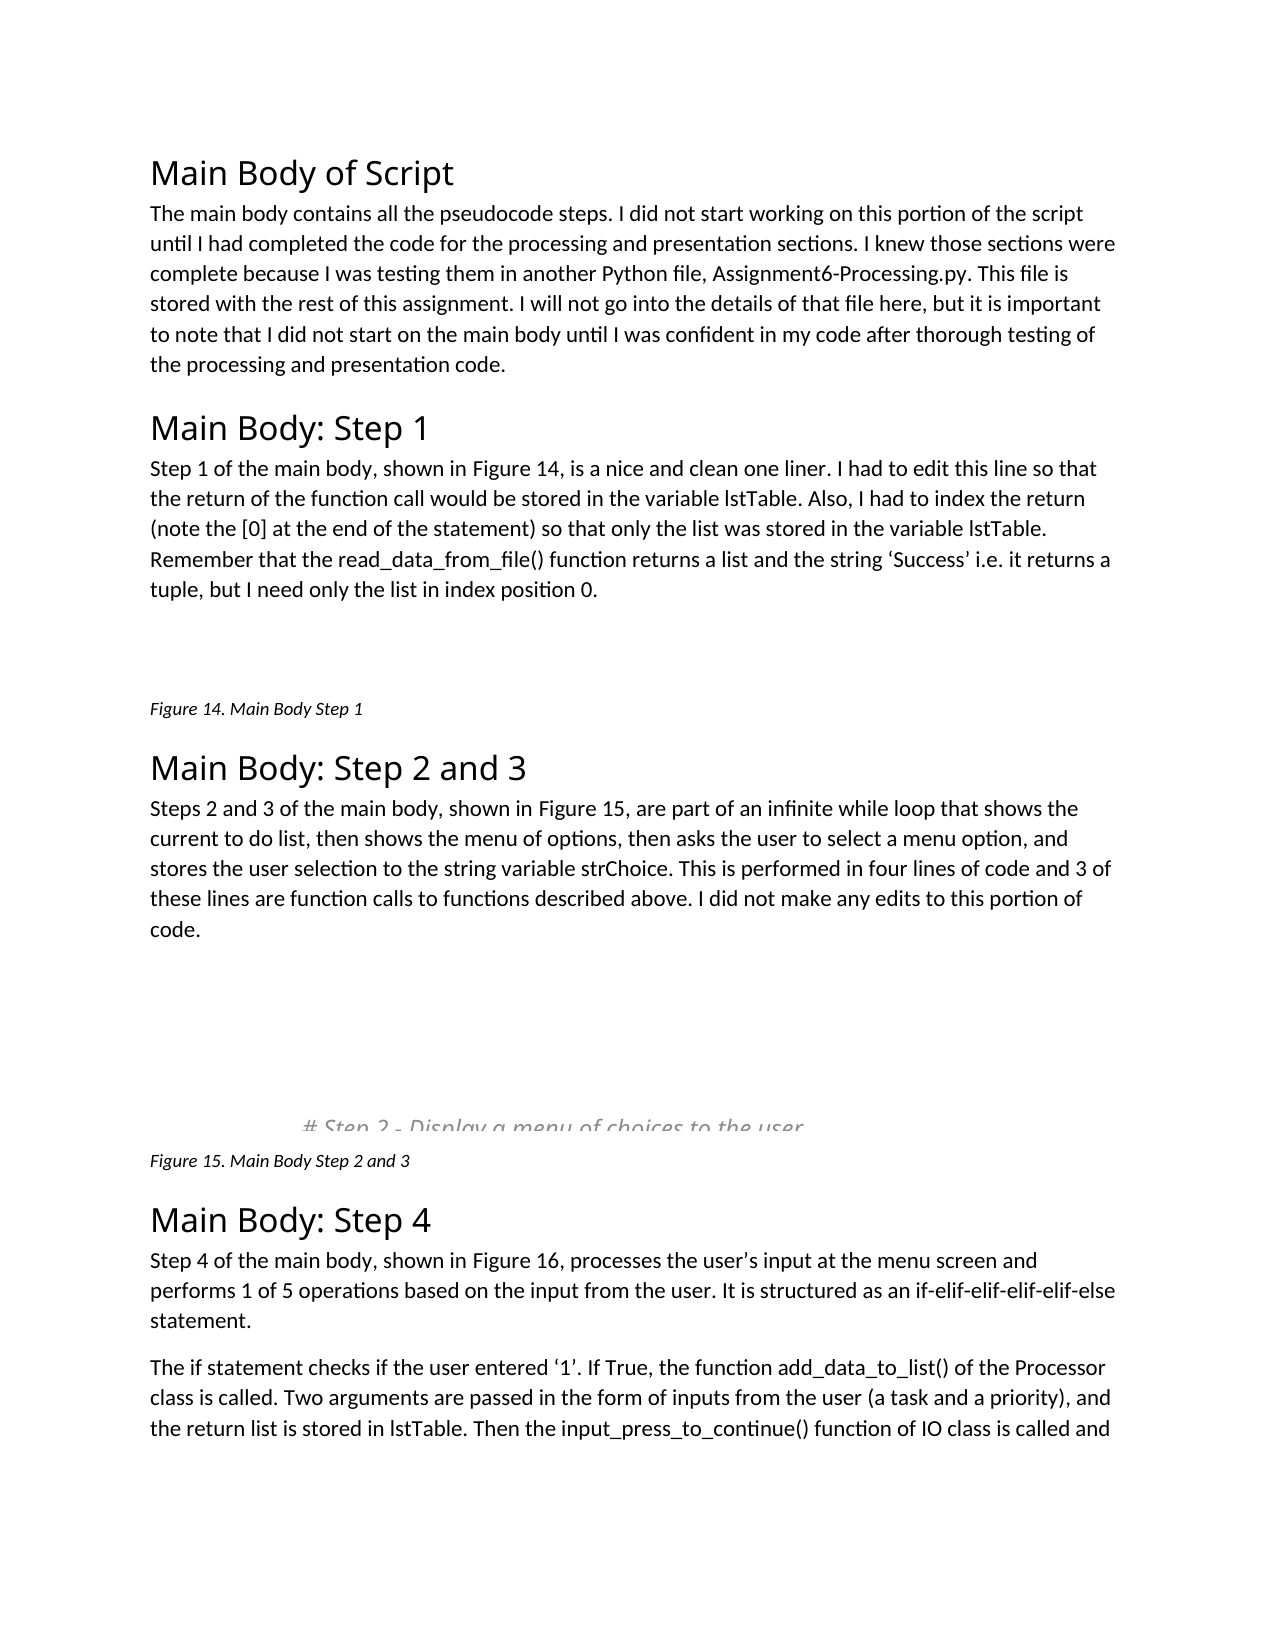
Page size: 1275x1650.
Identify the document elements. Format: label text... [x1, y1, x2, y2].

text The main body contains all the pseudocode steps. I did not start working on this portion of the script until I had completed the code for the processing and presentation sections. I knew those sections were complete because I was testing them in another Python file, Assignment6-Processing.py. This file is stored with the rest of this assignment. I will not go into the details of that file here, but it is important to note that I did not start on the main body until I was confident in my code after thorough testing of the processing and presentation code. [150, 199, 1125, 378]
text Step 4 of the main body, shown in Figure 16, processes the user’s input at the menu screen and performs 1 of 5 operations based on the input from the user. It is structured as an if-elif-elif-elif-elif-else statement. [150, 1246, 1125, 1334]
subtitle Main Body: Step 2 and 3 [150, 745, 1125, 790]
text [150, 1353, 1125, 1442]
subtitle Main Body of Script [150, 150, 1125, 195]
subtitle Main Body: Step 1 [150, 405, 1125, 451]
subtitle Main Body: Step 4 [150, 1197, 1125, 1242]
text Figure 14. Main Body Step 1 [150, 697, 1125, 720]
text Step 1 of the main body, shown in Figure 14, is a nice and clean one liner. I had to edit this line so that the return of the function call would be stored in the variable lstTable. Also, I had to index the return (note the [0] at the end of the statement) so that only the list was stored in the variable lstTable. Remember that the read_data_from_file() function returns a list and the string ‘Success’ i.e. it returns a tuple, but I need only the list in index position 0. [150, 454, 1125, 603]
text Figure 15. Main Body Step 2 and 3 [150, 1149, 1125, 1172]
text Steps 2 and 3 of the main body, shown in Figure 15, are part of an infinite while loop that shows the current to do list, then shows the menu of options, then asks the user to select a menu option, and stores the user selection to the string variable strChoice. This is performed in four lines of code and 3 of these lines are function calls to functions described above. I did not make any edits to this portion of code. [150, 794, 1125, 943]
